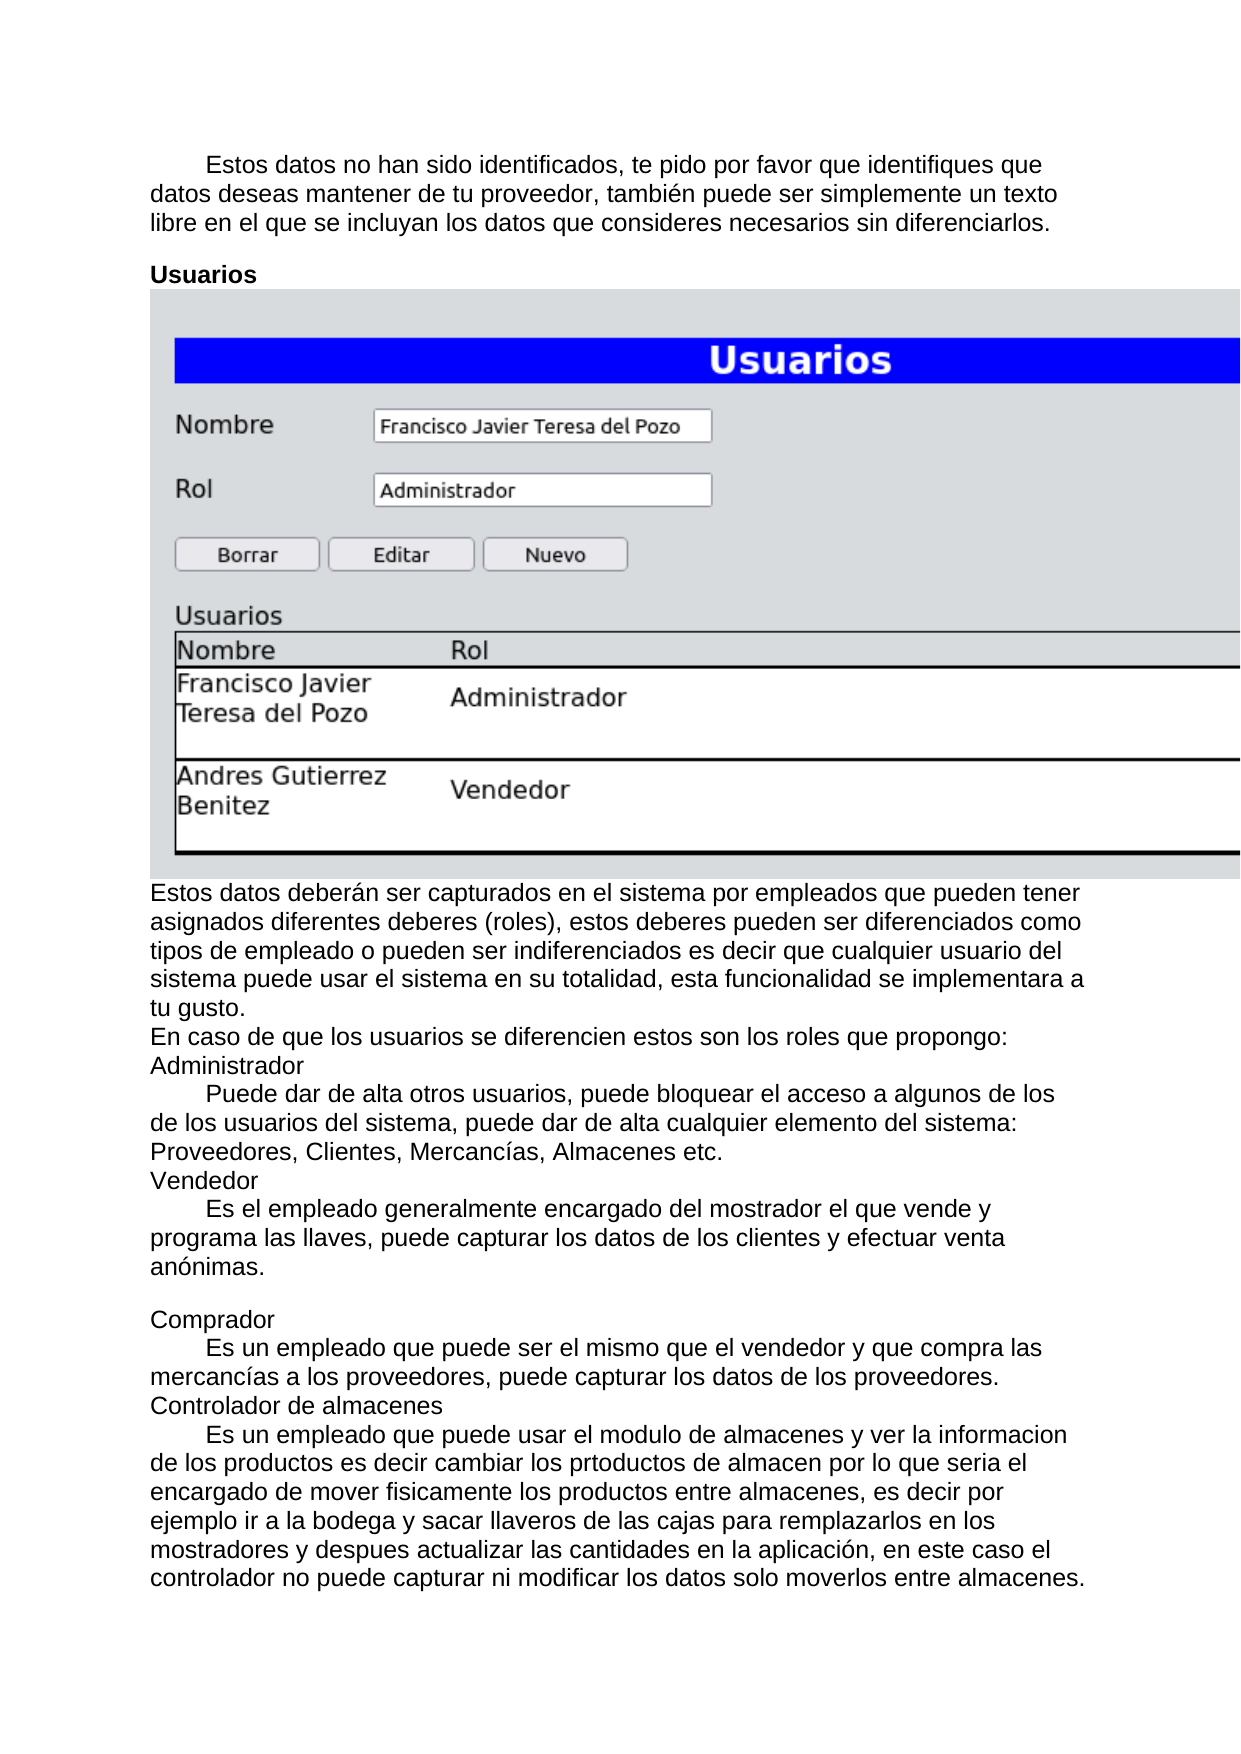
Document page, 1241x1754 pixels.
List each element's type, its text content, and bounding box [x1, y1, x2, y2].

text Controlador de almacenes [150, 1391, 1090, 1420]
picture [150, 289, 1241, 879]
text Usuarios [150, 260, 1090, 289]
text Estos datos deberán ser capturados en el sistema por empleados que pueden tener asignados diferentes deberes (roles), estos deberes pueden ser diferenciados como tipos de empleado o pueden ser indiferenciados es decir que cualquier usuario del sistema puede usar el sistema en su totalidad, esta funcionalidad se implementara a tu gusto. [150, 879, 1090, 1022]
text Administrador [150, 1051, 1090, 1079]
text En caso de que los usuarios se diferencien estos son los roles que propongo: [150, 1022, 1090, 1051]
text Comprador [150, 1305, 1090, 1333]
text Vendedor [150, 1166, 1090, 1194]
text Puede dar de alta otros usuarios, puede bloquear el acceso a algunos de los de los usuarios del sistema, puede dar de alta cualquier elemento del sistema: Proveedores, Clientes, Mercancías, Almacenes etc. [150, 1079, 1090, 1166]
text Es un empleado que puede ser el mismo que el vendedor y que compra las mercancías a los proveedores, puede capturar los datos de los proveedores. [150, 1333, 1090, 1391]
text Es un empleado que puede usar el modulo de almacenes y ver la informacion de los productos es decir cambiar los prtoductos de almacen por lo que seria el encargado de mover fisicamente los productos entre almacenes, es decir por ejemplo ir a la bodega y sacar llaveros de las cajas para remplazarlos en los mostradores y despues actualizar las cantidades en la aplicación, en este caso el controlador no puede capturar ni modificar los datos solo moverlos entre almacenes. [150, 1420, 1090, 1592]
text Estos datos no han sido identificados, te pido por favor que identifiques que datos deseas mantener de tu proveedor, también puede ser simplemente un texto libre en el que se incluyan los datos que consideres necesarios sin diferenciarlos. [150, 150, 1090, 236]
text Es el empleado generalmente encargado del mostrador el que vende y programa las llaves, puede capturar los datos de los clientes y efectuar venta anónimas. [150, 1194, 1090, 1281]
